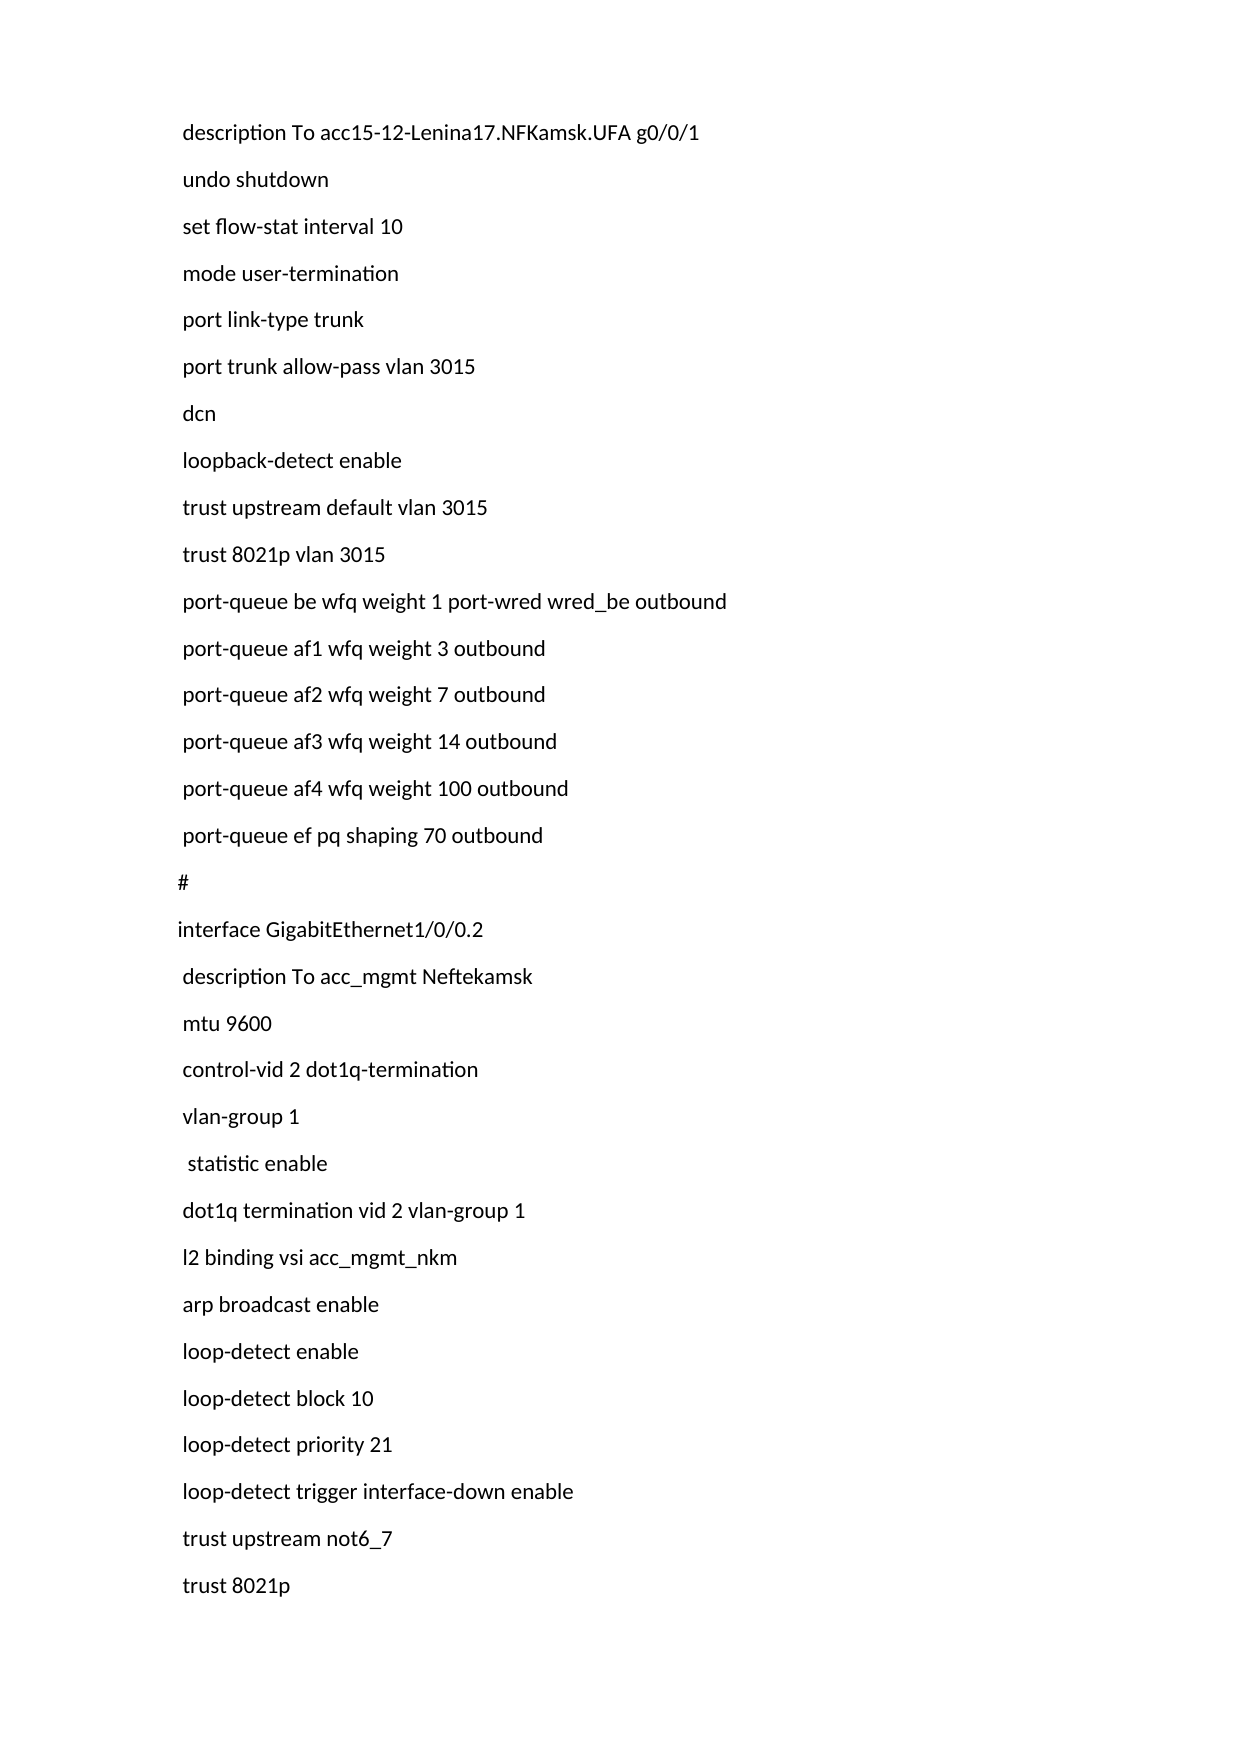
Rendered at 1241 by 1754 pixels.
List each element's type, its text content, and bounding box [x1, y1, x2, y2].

text dcn [177, 399, 1152, 427]
text set flow-stat interval 10 [177, 212, 1152, 240]
text control-vid 2 dot1q-termination [177, 1056, 1152, 1084]
text description To acc15-12-Lenina17.NFKamsk.UFA g0/0/1 [177, 118, 1152, 146]
text l2 binding vsi acc_mgmt_nkm [177, 1243, 1152, 1271]
text port trunk allow-pass vlan 3015 [177, 352, 1152, 381]
text vlan-group 1 [177, 1102, 1152, 1131]
text loop-detect priority 21 [177, 1431, 1152, 1459]
text loop-detect trigger interface-down enable [177, 1477, 1152, 1506]
text trust upstream default vlan 3015 [177, 493, 1152, 521]
text arp broadcast enable [177, 1290, 1152, 1318]
text loopback-detect enable [177, 446, 1152, 474]
text trust upstream not6_7 [177, 1524, 1152, 1552]
text undo shutdown [177, 165, 1152, 193]
text port-queue af2 wfq weight 7 outbound [177, 681, 1152, 709]
text # [177, 868, 1152, 896]
text port-queue af4 wfq weight 100 outbound [177, 774, 1152, 802]
text port link-type trunk [177, 306, 1152, 334]
text port-queue ef pq shaping 70 outbound [177, 821, 1152, 849]
text port-queue be wfq weight 1 port-wred wred_be outbound [177, 587, 1152, 615]
text statistic enable [177, 1149, 1152, 1177]
text interface GigabitEthernet1/0/0.2 [177, 915, 1152, 943]
text port-queue af1 wfq weight 3 outbound [177, 634, 1152, 662]
text loop-detect block 10 [177, 1384, 1152, 1412]
text loop-detect enable [177, 1337, 1152, 1365]
text trust 8021p [177, 1571, 1152, 1599]
text trust 8021p vlan 3015 [177, 540, 1152, 568]
text port-queue af3 wfq weight 14 outbound [177, 727, 1152, 756]
text mtu 9600 [177, 1009, 1152, 1037]
text description To acc_mgmt Neftekamsk [177, 962, 1152, 990]
text mode user-termination [177, 259, 1152, 287]
text dot1q termination vid 2 vlan-group 1 [177, 1196, 1152, 1224]
